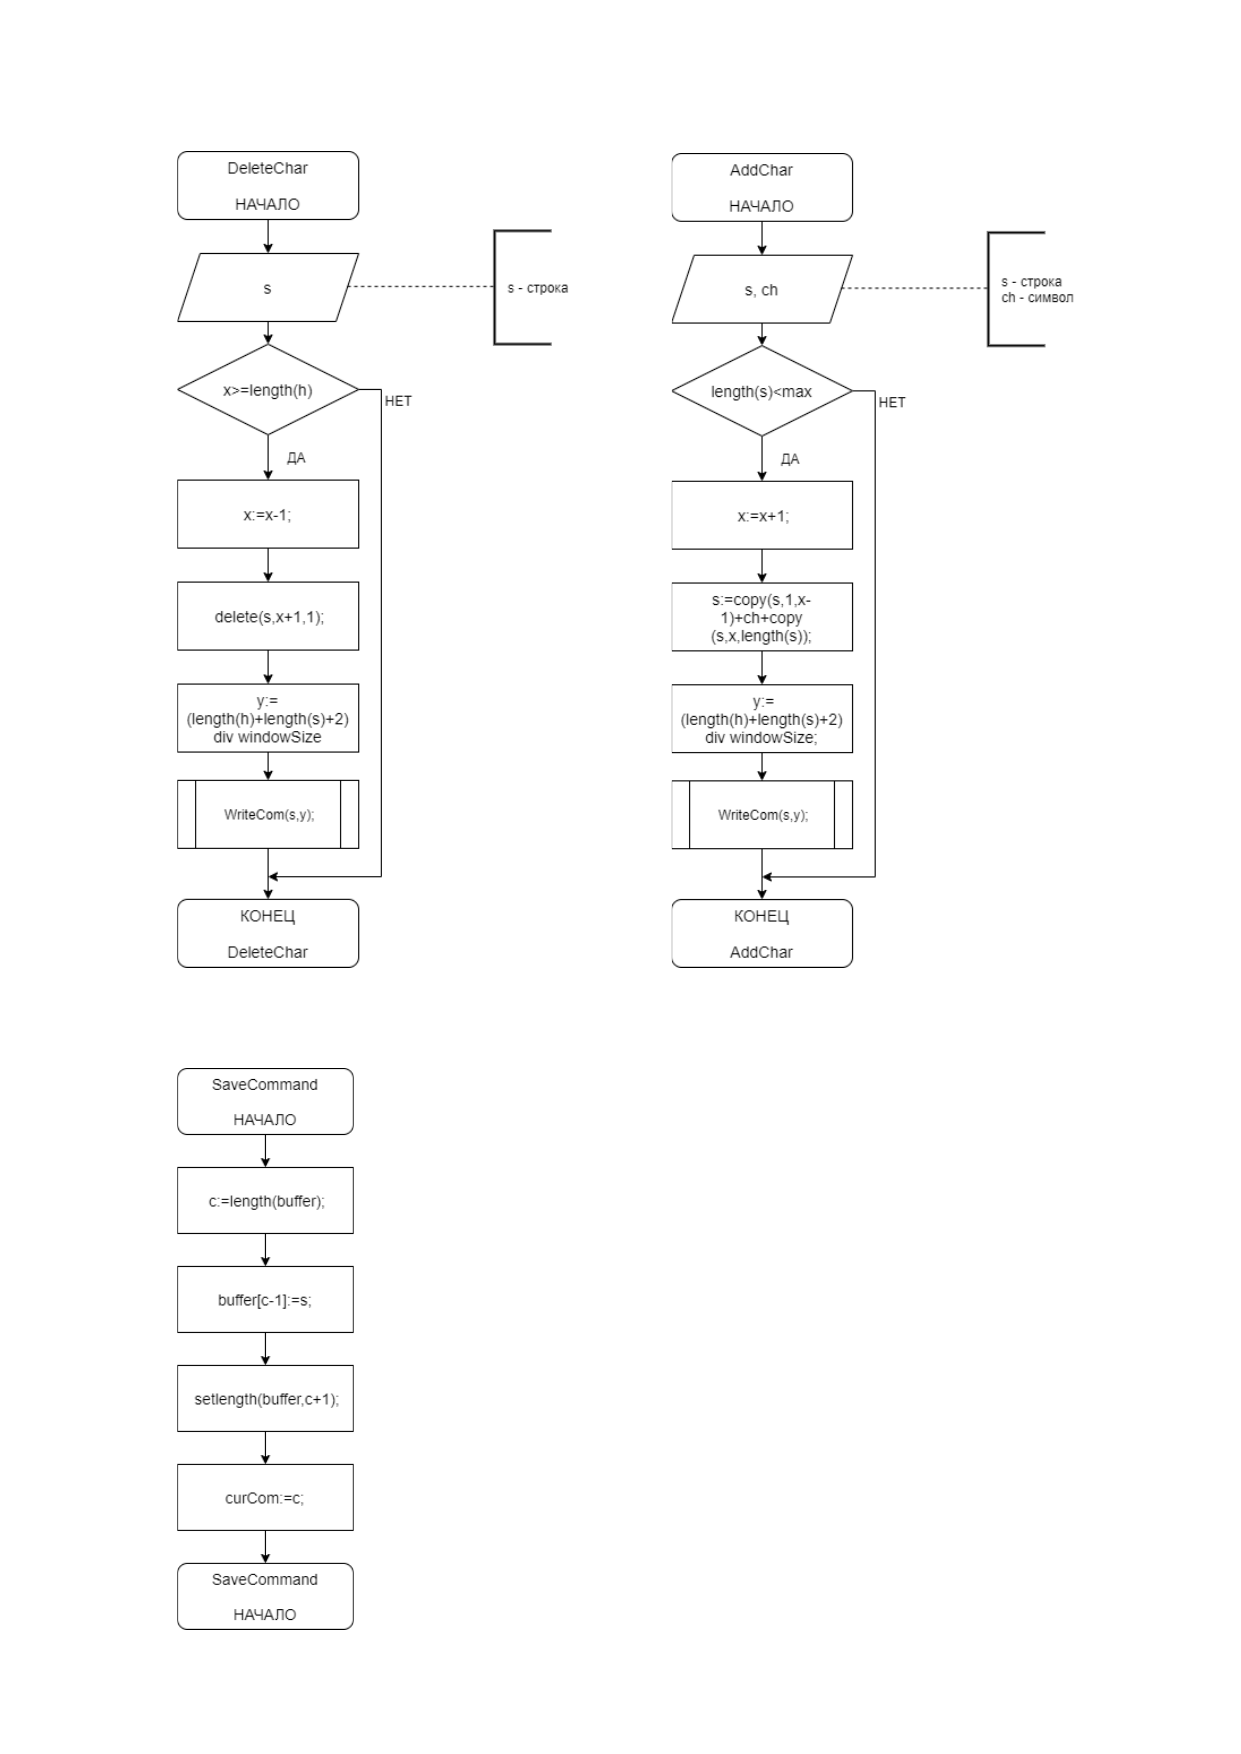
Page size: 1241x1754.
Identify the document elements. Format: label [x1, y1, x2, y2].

picture [671, 153, 1075, 968]
picture [177, 151, 570, 968]
picture [177, 1068, 354, 1630]
